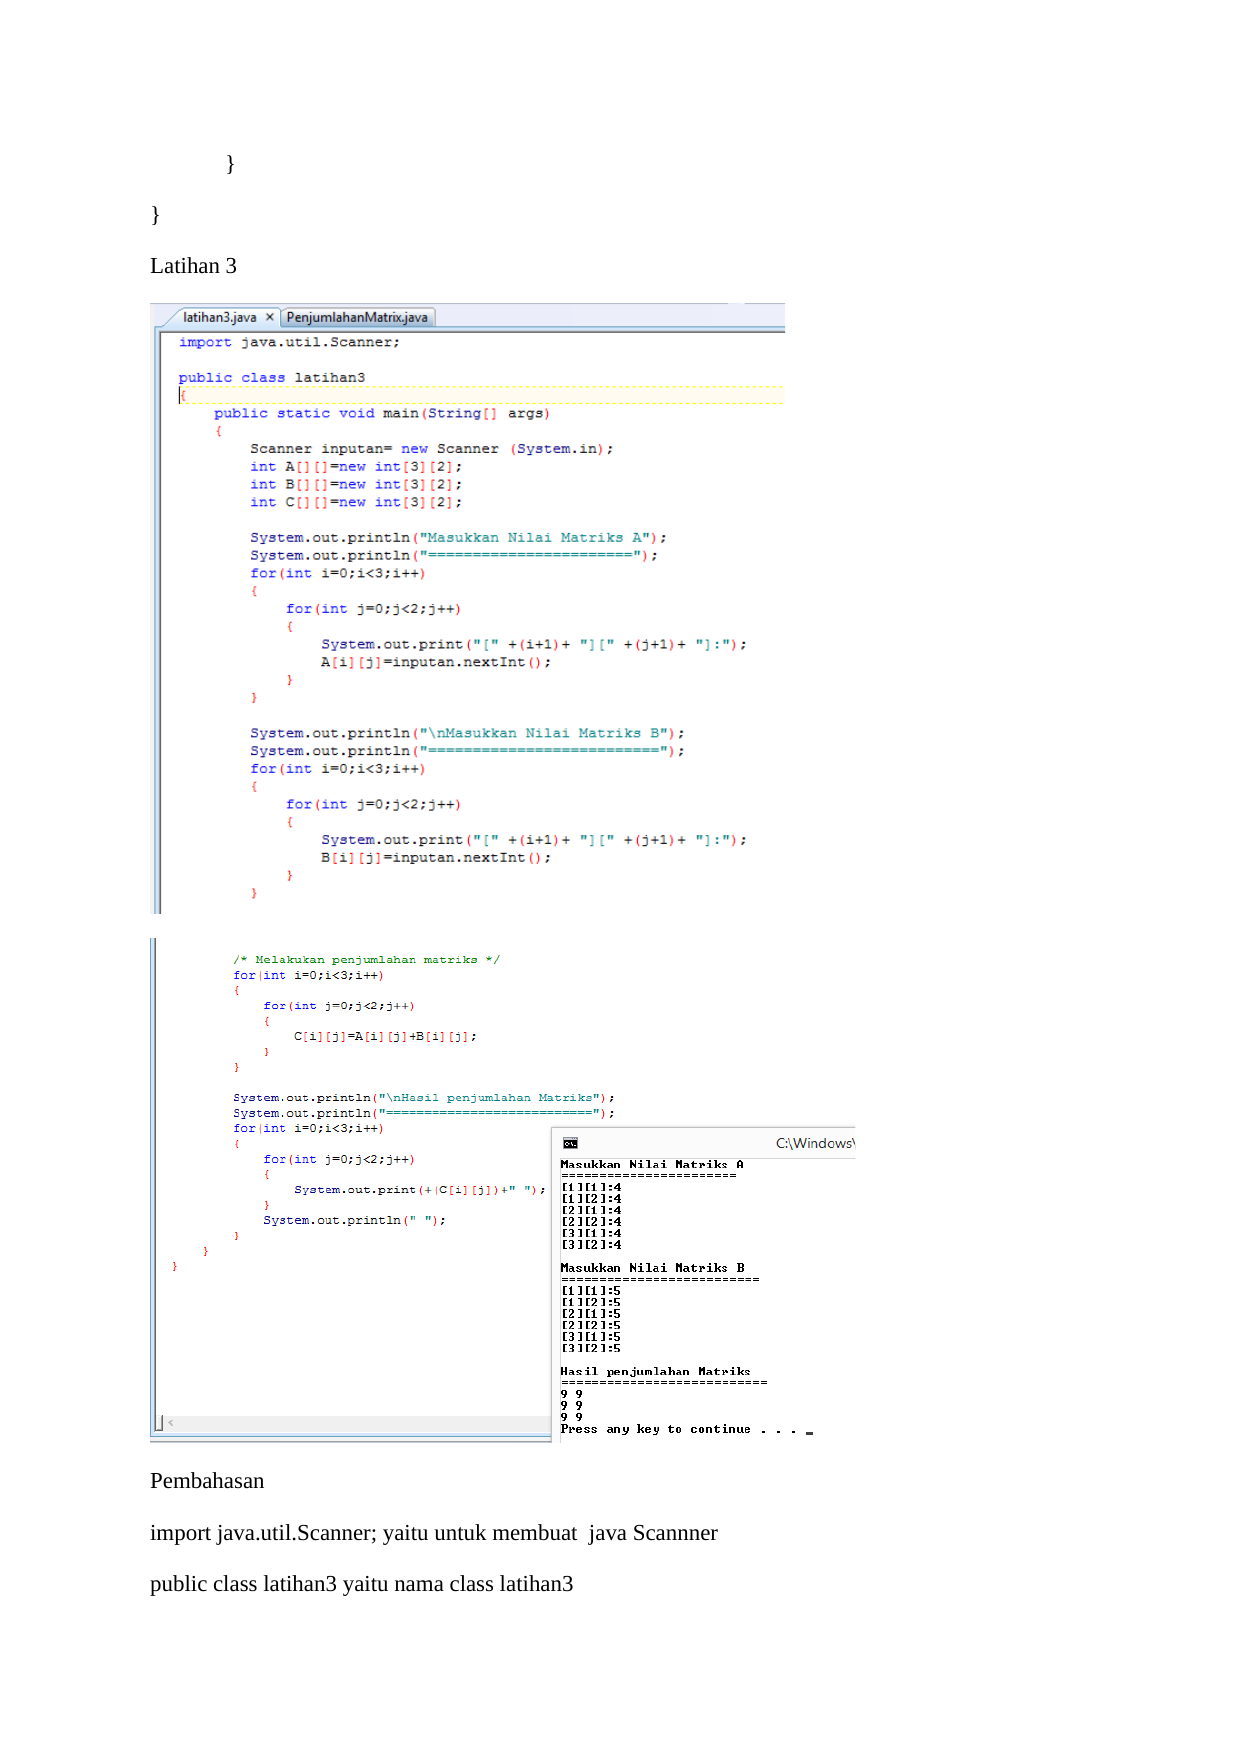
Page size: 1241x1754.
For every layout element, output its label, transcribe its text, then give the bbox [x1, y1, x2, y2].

text Pembahasan [150, 1468, 1090, 1494]
picture [150, 938, 856, 1443]
text Latihan 3 [150, 252, 1090, 278]
text } [150, 150, 1090, 176]
text import java.util.Scanner; yaitu untuk membuat java Scannner [150, 1519, 1090, 1545]
text public class latihan3 yaitu nama class latihan3 [150, 1570, 1090, 1596]
picture [150, 303, 786, 914]
text } [150, 201, 1090, 227]
